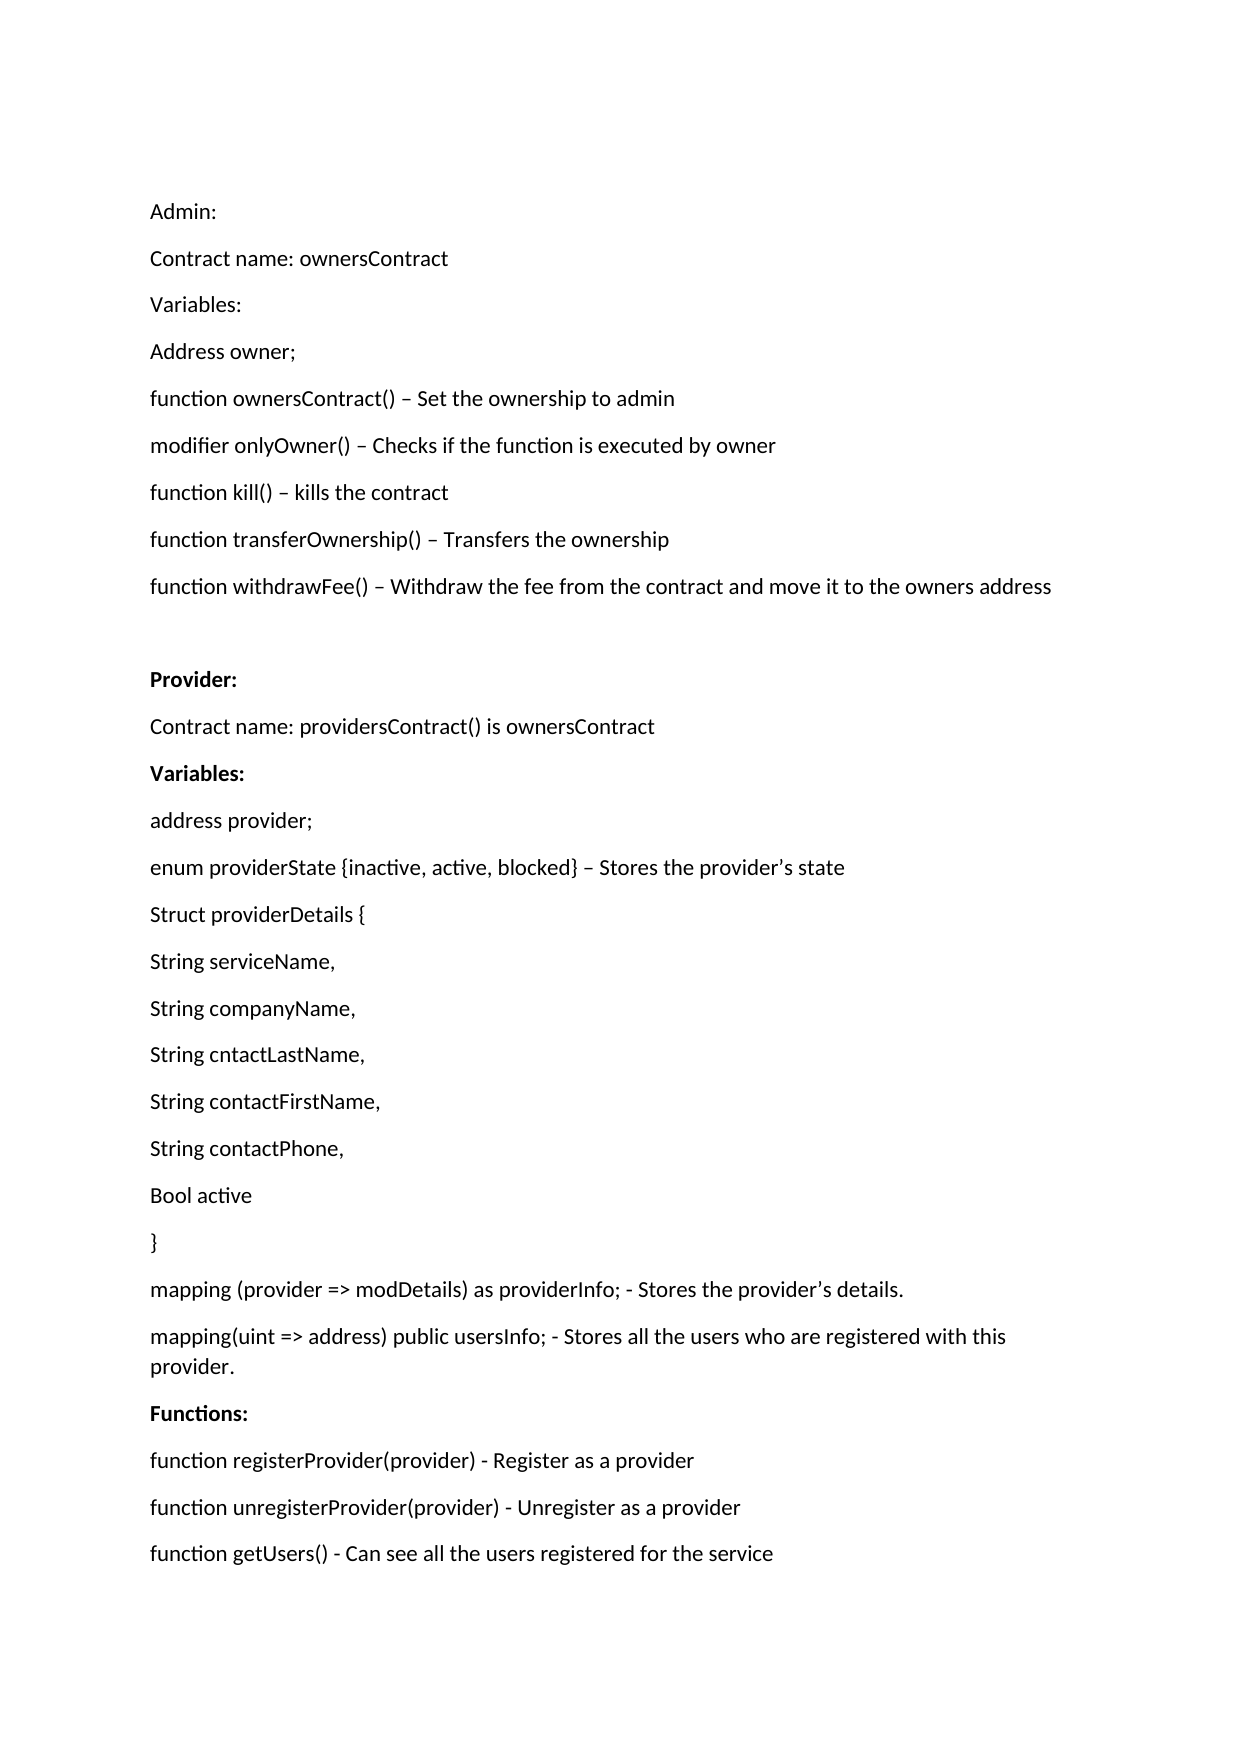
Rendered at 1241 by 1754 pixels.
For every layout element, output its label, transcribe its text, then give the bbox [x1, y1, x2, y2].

text function transferOwnership() – Transfers the ownership [150, 525, 1090, 553]
text function registerProvider(provider) - Register as a provider [150, 1446, 1090, 1474]
text Variables: [150, 291, 1090, 319]
text function kill() – kills the contract [150, 478, 1090, 506]
text function withdrawFee() – Withdraw the fee from the contract and move it to the owners address [150, 572, 1090, 600]
text } [150, 1228, 1090, 1256]
text Admin: [150, 197, 1090, 225]
text Contract name: ownersContract [150, 244, 1090, 272]
text Variables: [150, 759, 1090, 787]
text String contactPhone, [150, 1134, 1090, 1162]
text function getUsers() - Can see all the users registered for the service [150, 1539, 1090, 1568]
text String cntactLastName, [150, 1041, 1090, 1069]
text String companyName, [150, 994, 1090, 1022]
text function ownersContract() – Set the ownership to admin [150, 384, 1090, 412]
text modifier onlyOwner() – Checks if the function is executed by owner [150, 431, 1090, 459]
text Address owner; [150, 337, 1090, 366]
text Contract name: providersContract() is ownersContract [150, 712, 1090, 741]
text mapping (provider => modDetails) as providerInfo; - Stores the provider’s details. [150, 1275, 1090, 1303]
text mapping(uint => address) public usersInfo; - Stores all the users who are registered with this provider. [150, 1322, 1090, 1380]
text Struct providerDetails { [150, 900, 1090, 928]
text Functions: [150, 1399, 1090, 1427]
text enum providerState {inactive, active, blocked} – Stores the provider’s state [150, 853, 1090, 881]
text address provider; [150, 806, 1090, 834]
text Bool active [150, 1181, 1090, 1209]
text String contactFirstName, [150, 1087, 1090, 1116]
text String serviceName, [150, 947, 1090, 975]
text Provider: [150, 666, 1090, 694]
text function unregisterProvider(provider) - Unregister as a provider [150, 1493, 1090, 1521]
